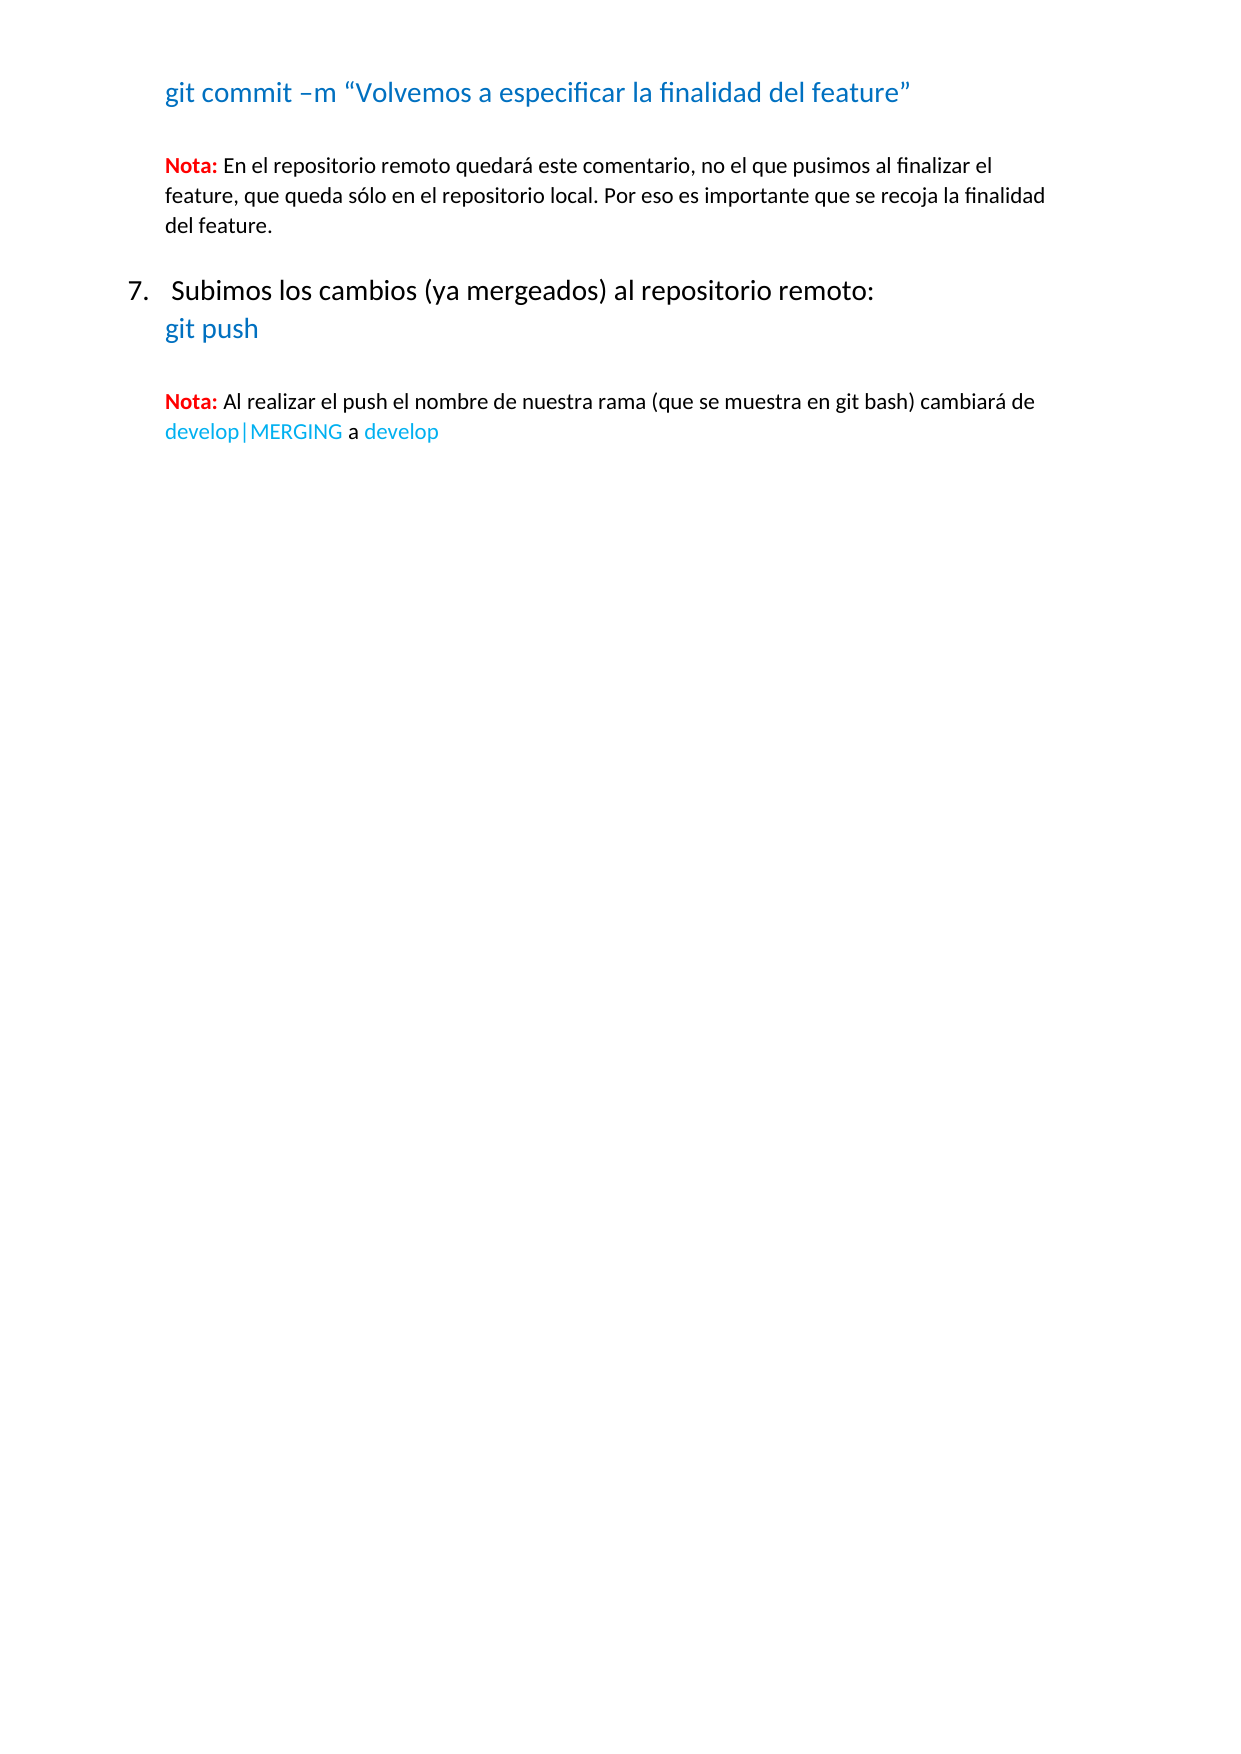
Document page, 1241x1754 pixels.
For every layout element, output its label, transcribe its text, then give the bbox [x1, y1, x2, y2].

list git commit –m “Volvemos a especificar la finalidad del feature” [165, 74, 1063, 109]
list Nota: Al realizar el push el nombre de nuestra rama (que se muestra en git bash) cambiará de develop|MERGING a develop [165, 387, 1063, 445]
list Nota: En el repositorio remoto quedará este comentario, no el que pusimos al finalizar el feature, que queda sólo en el repositorio local. Por eso es importante que se recoja la finalidad del feature. [165, 151, 1063, 239]
list git push [165, 310, 1063, 346]
list Subimos los cambios (ya mergeados) al repositorio remoto: [127, 272, 1063, 307]
